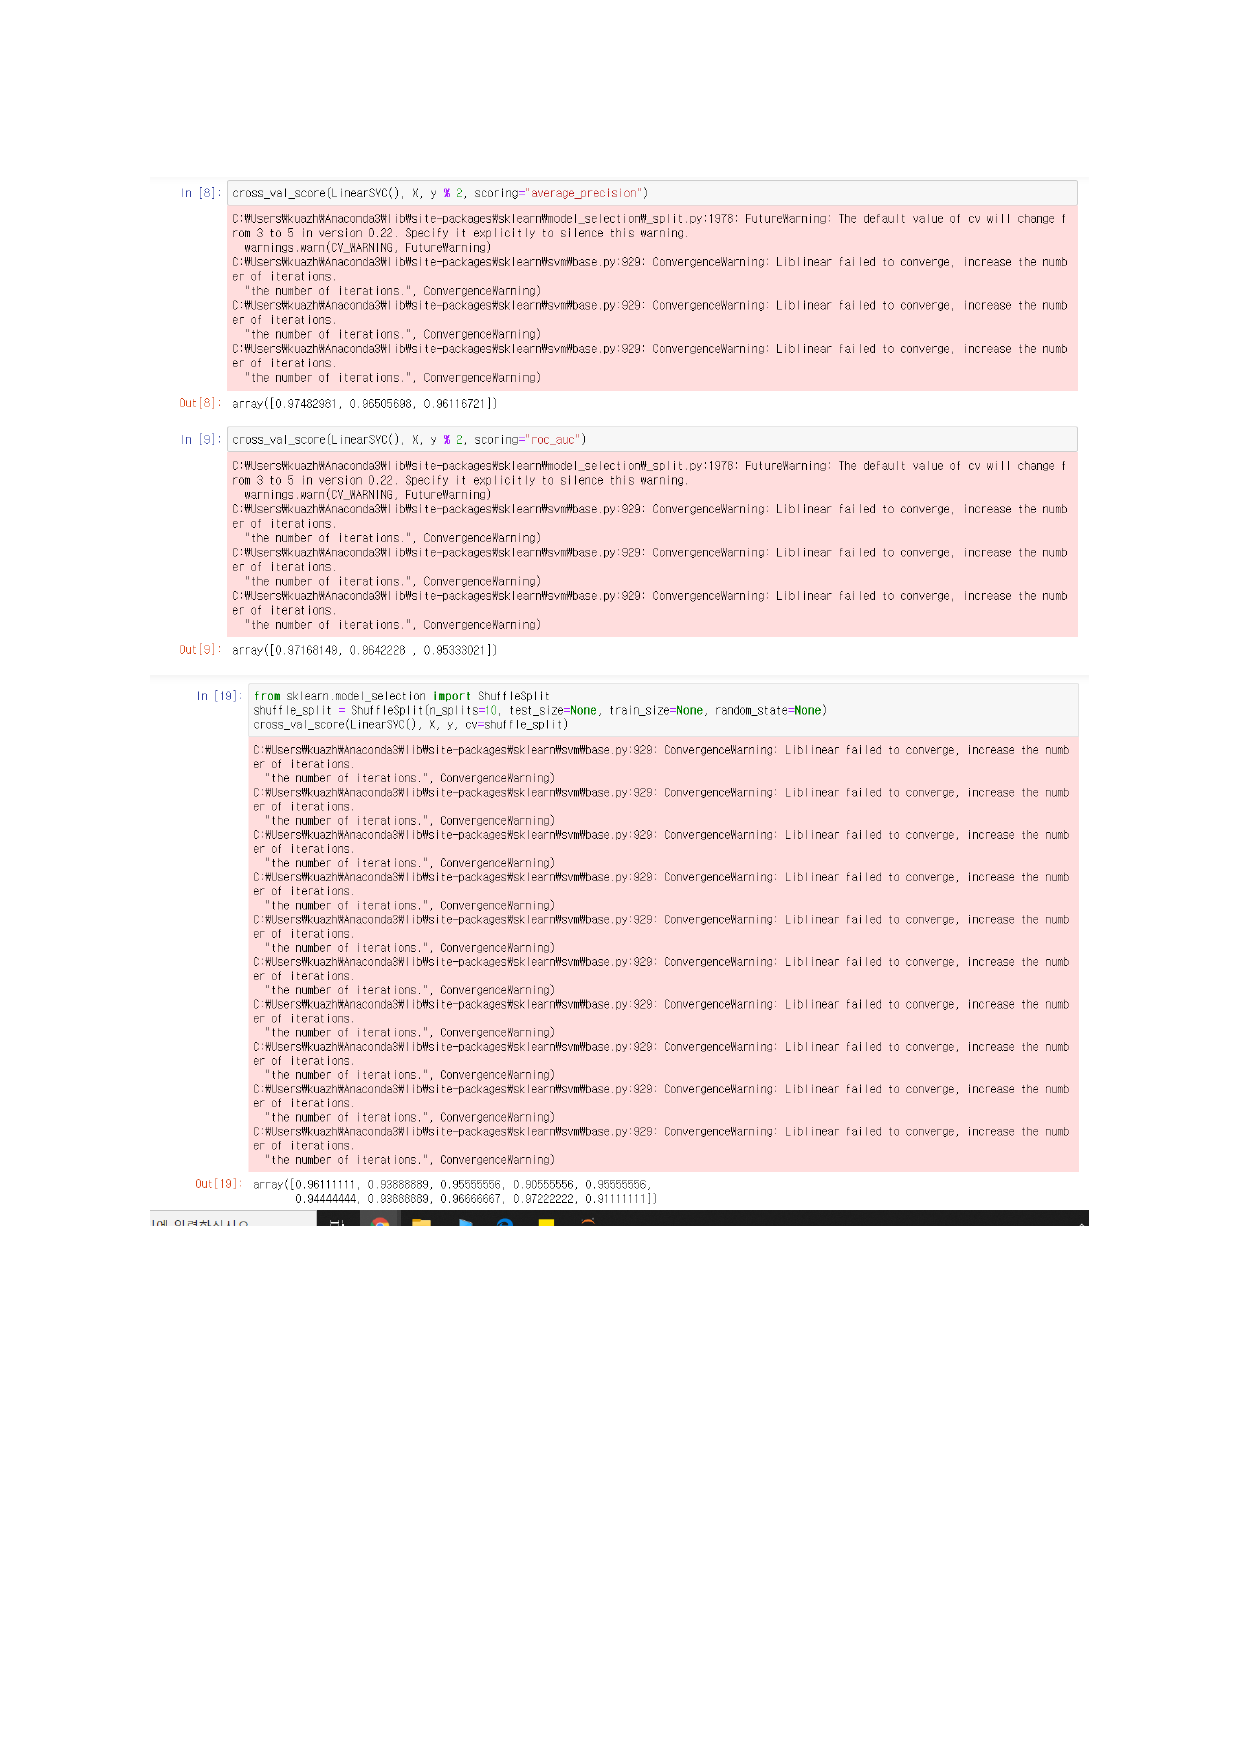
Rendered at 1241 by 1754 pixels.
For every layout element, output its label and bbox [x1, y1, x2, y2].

picture [150, 675, 1089, 1226]
picture [150, 177, 1089, 674]
